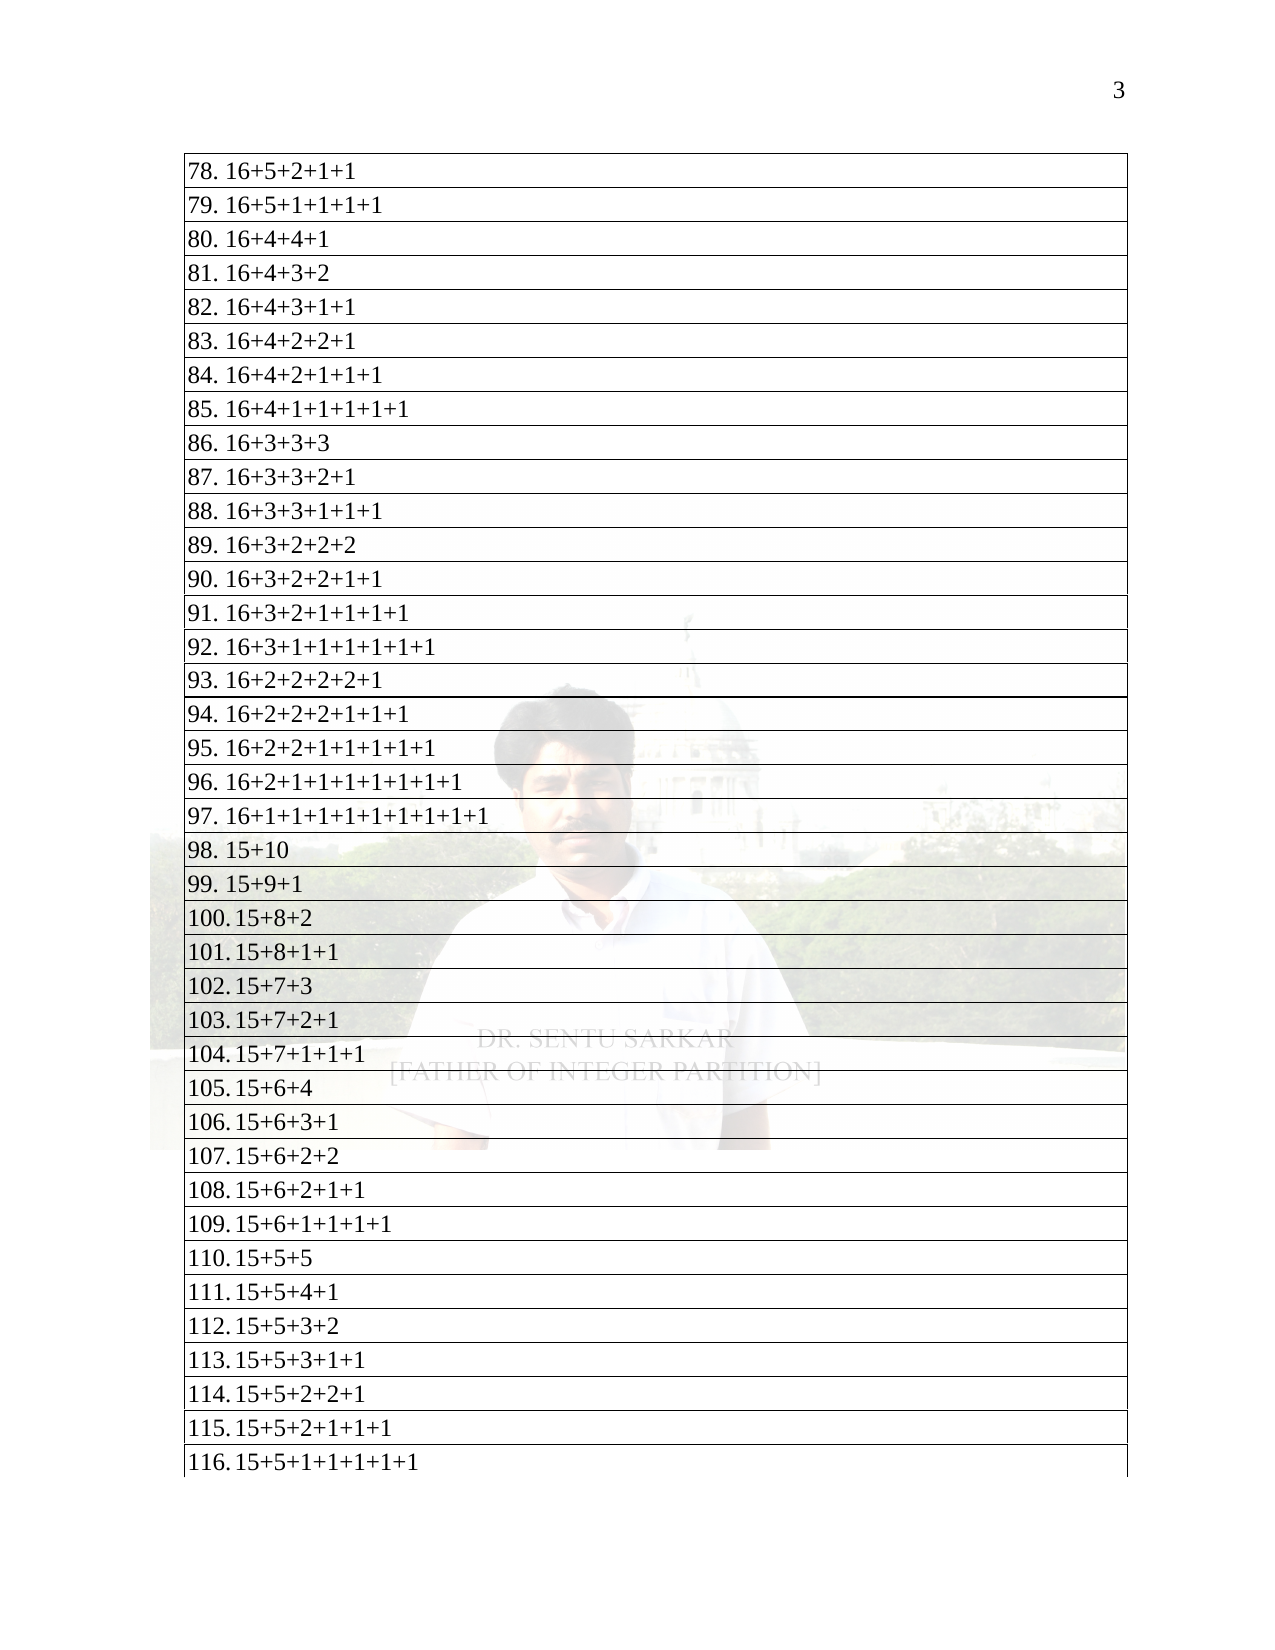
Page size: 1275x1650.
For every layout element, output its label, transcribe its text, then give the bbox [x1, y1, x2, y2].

list 15+7+1+1+1 [185, 1037, 1127, 1070]
list 15+6+1+1+1+1 [185, 1207, 1127, 1240]
list 16+2+1+1+1+1+1+1+1 [185, 765, 1127, 798]
list 16+3+3+2+1 [185, 460, 1127, 493]
list 16+3+3+3 [185, 426, 1127, 459]
list 16+4+3+1+1 [185, 290, 1127, 323]
list 16+2+2+2+1+1+1 [185, 698, 1127, 730]
list 16+3+1+1+1+1+1+1 [185, 630, 1127, 662]
list 16+4+2+2+1 [185, 324, 1127, 357]
list 15+5+2+2+1 [185, 1377, 1127, 1409]
list 15+7+3 [185, 969, 1127, 1002]
list 15+5+3+1+1 [185, 1343, 1127, 1376]
list 15+6+3+1 [185, 1105, 1127, 1138]
list 15+5+3+2 [185, 1309, 1127, 1342]
list 16+2+2+2+2+1 [185, 664, 1127, 696]
list 15+7+2+1 [185, 1003, 1127, 1036]
list 16+5+1+1+1+1 [185, 188, 1127, 221]
list 16+5+2+1+1 [185, 154, 1127, 187]
list 15+6+2+1+1 [185, 1173, 1127, 1206]
list 15+6+2+2 [185, 1139, 1127, 1172]
list 15+10 [185, 833, 1127, 866]
list 15+5+4+1 [185, 1275, 1127, 1308]
list 15+5+1+1+1+1+1 [185, 1445, 1127, 1477]
list 15+8+1+1 [185, 935, 1127, 968]
list 16+4+2+1+1+1 [185, 358, 1127, 391]
list 15+9+1 [185, 867, 1127, 900]
list 16+4+3+2 [185, 256, 1127, 289]
list 16+1+1+1+1+1+1+1+1+1 [185, 799, 1127, 832]
list 16+3+2+2+2 [185, 528, 1127, 561]
list 16+3+2+1+1+1+1 [185, 596, 1127, 628]
list 16+4+4+1 [185, 222, 1127, 255]
list 15+5+5 [185, 1241, 1127, 1274]
list 15+6+4 [185, 1071, 1127, 1104]
list 15+8+2 [185, 901, 1127, 934]
list 15+5+2+1+1+1 [185, 1411, 1127, 1443]
list 16+3+3+1+1+1 [185, 494, 1127, 527]
list 16+4+1+1+1+1+1 [185, 392, 1127, 425]
list 16+2+2+1+1+1+1+1 [185, 731, 1127, 764]
list 16+3+2+2+1+1 [185, 562, 1127, 594]
